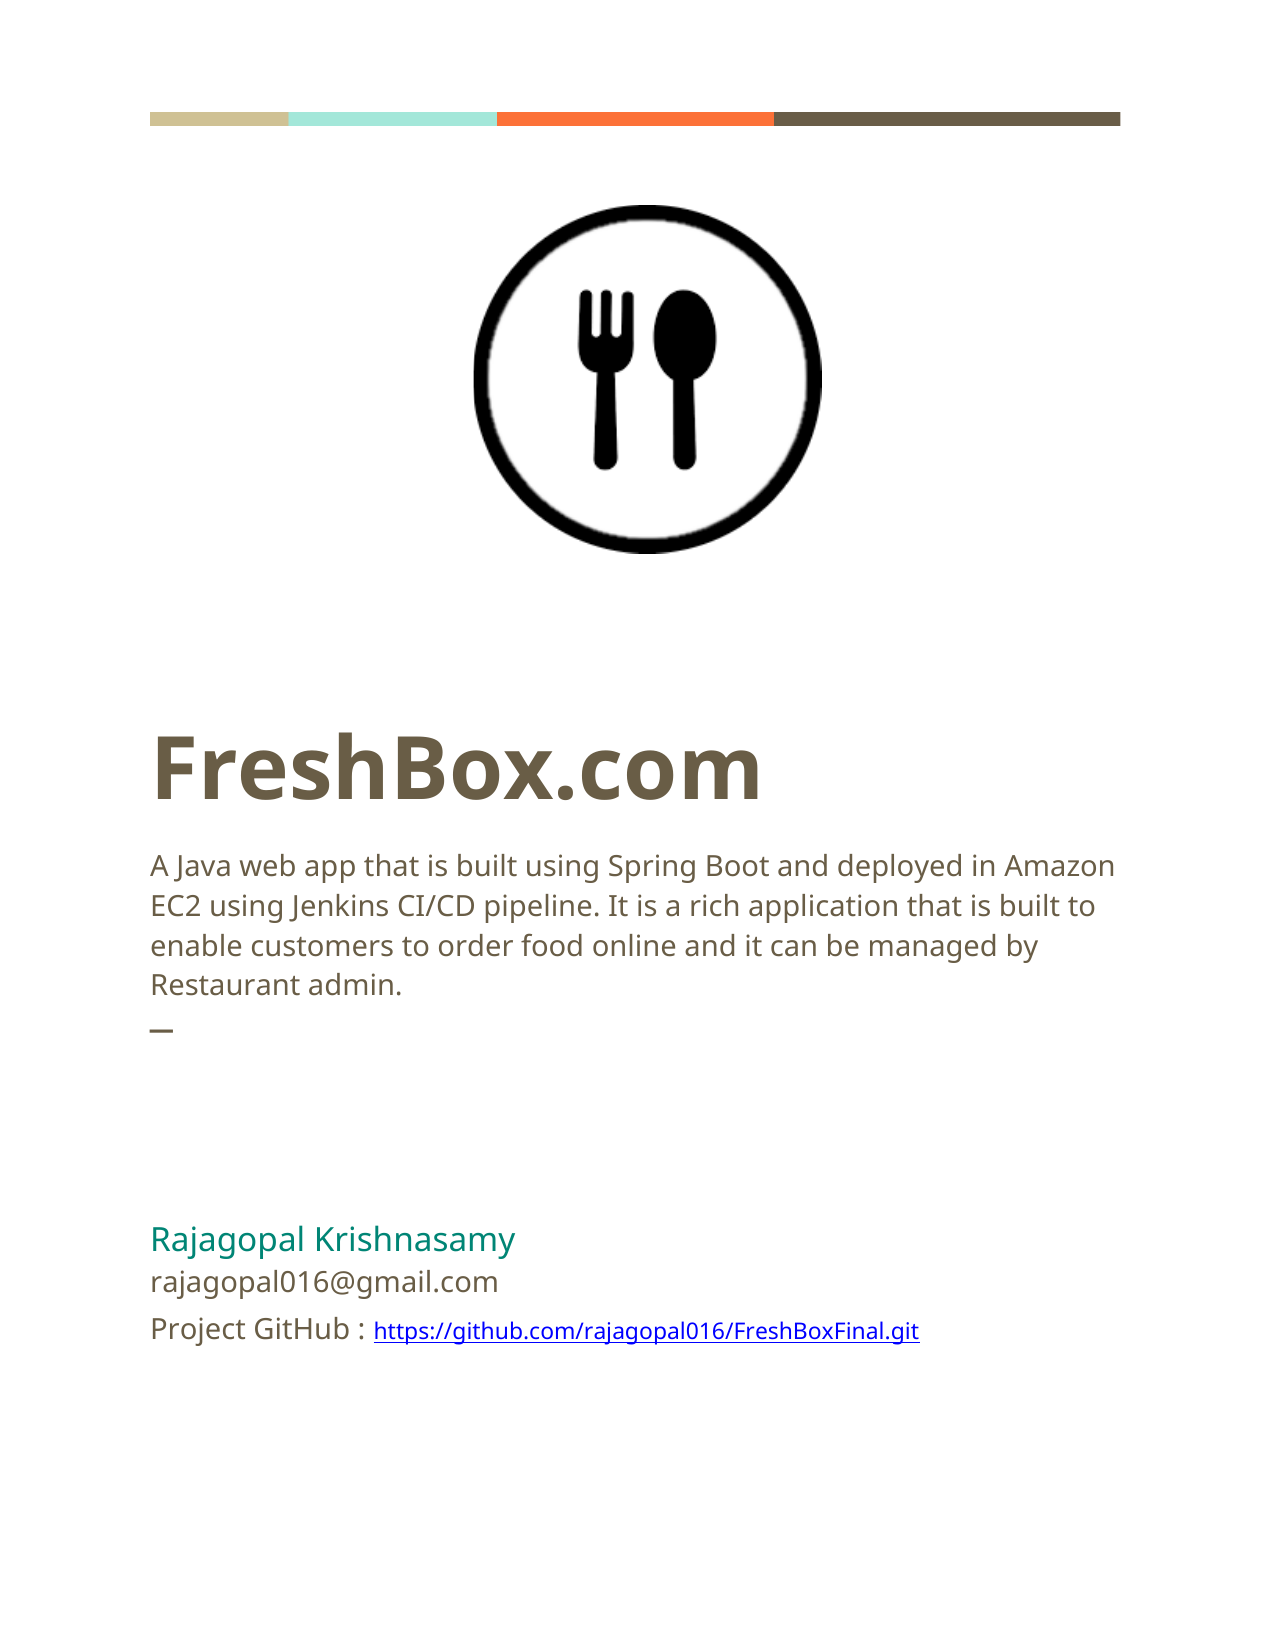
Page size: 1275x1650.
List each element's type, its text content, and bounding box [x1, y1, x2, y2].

text rajagopal016@gmail.com [150, 1261, 1125, 1301]
subtitle A Java web app that is built using Spring Boot and deployed in Amazon EC2 using Jenkins CI/CD pipeline. It is a rich application that is built to enable customers to order food online and it can be managed by Restaurant admin. [150, 846, 1125, 1004]
picture [150, 112, 1121, 126]
title FreshBox.com [150, 706, 1125, 825]
text ─ [150, 1004, 1125, 1055]
text Project GitHub : https://github.com/rajagopal016/FreshBoxFinal.git [150, 1308, 1125, 1348]
text Rajagopal Krishnasamy [150, 1216, 1125, 1261]
picture [473, 205, 822, 554]
